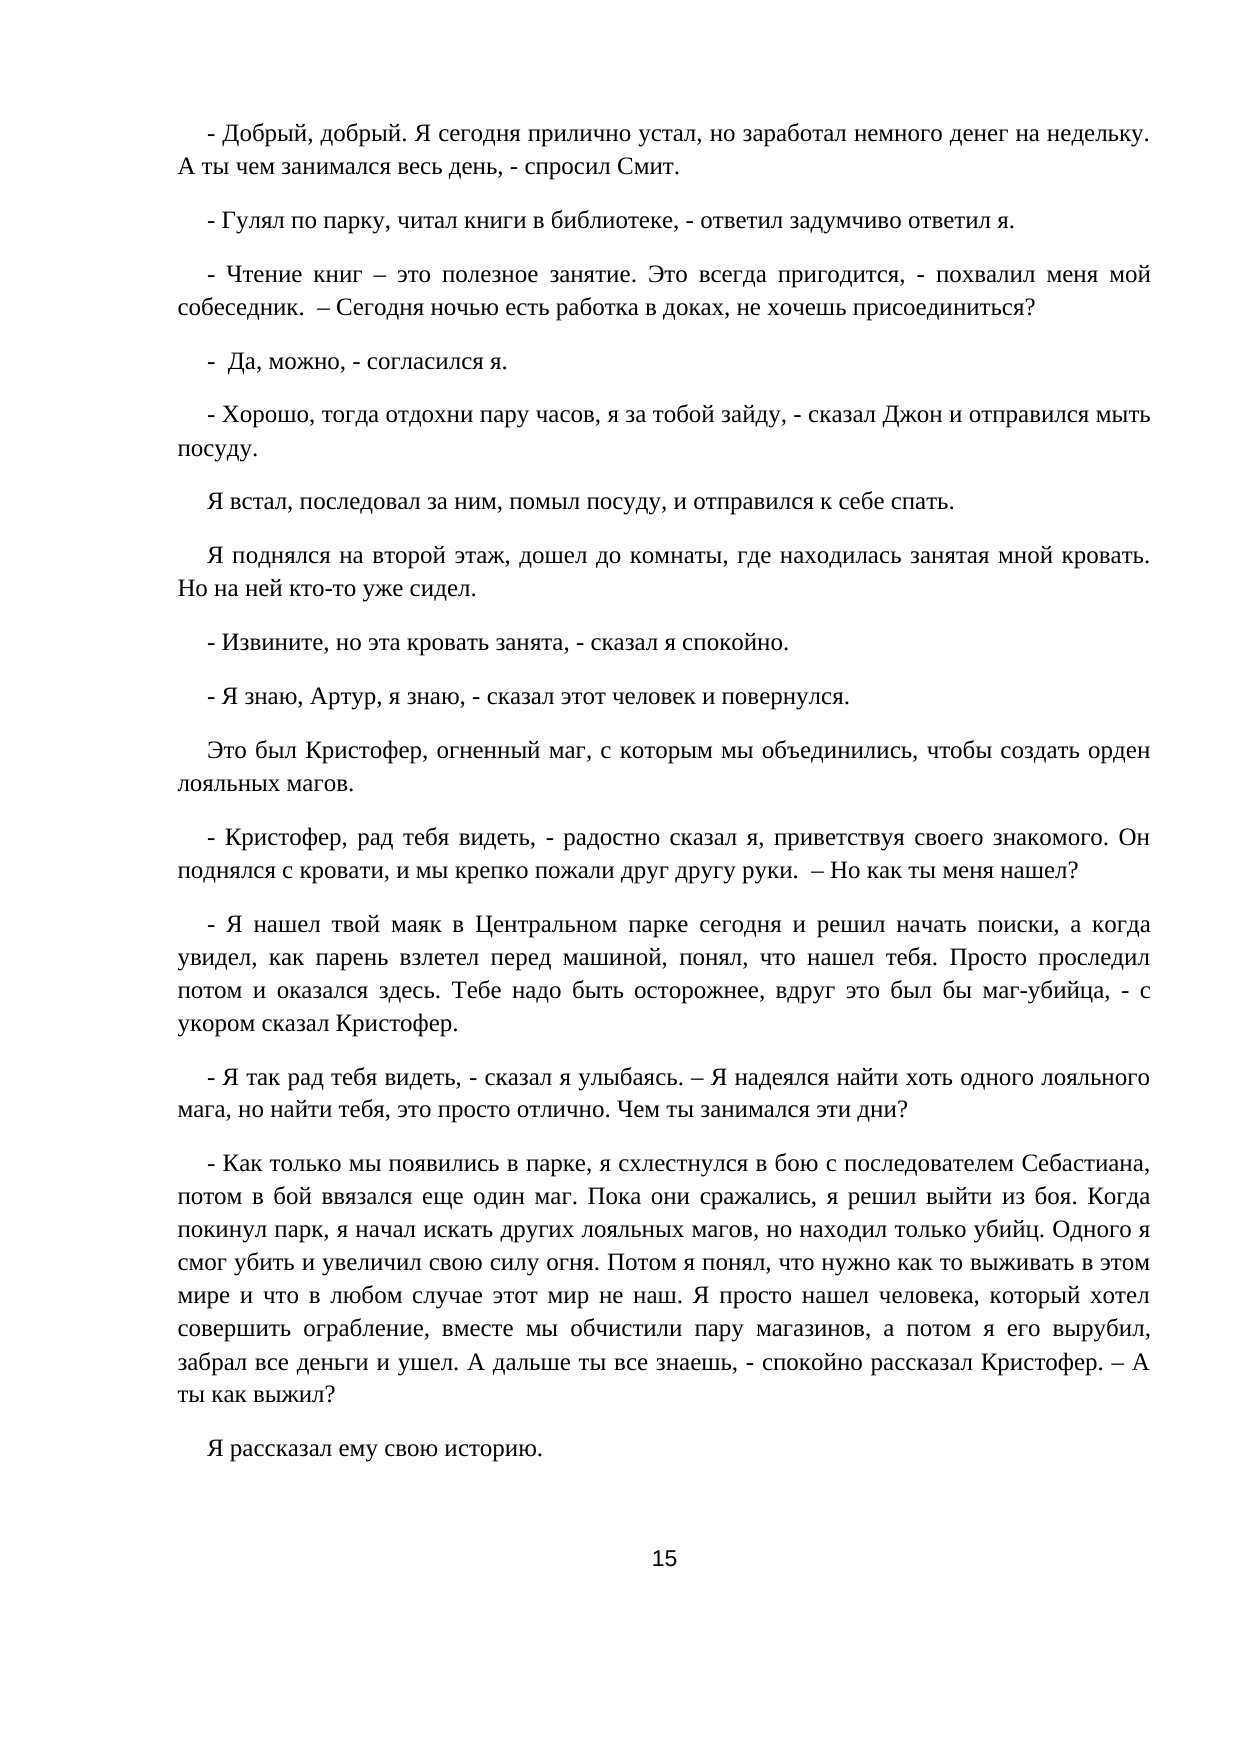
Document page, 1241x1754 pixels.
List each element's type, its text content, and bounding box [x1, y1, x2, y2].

text - Я так рад тебя видеть, - сказал я улыбаясь. – Я надеялся найти хоть одного лояльного мага, но найти тебя, это просто отлично. Чем ты занимался эти дни? [177, 1062, 1152, 1123]
text - Я нашел твой маяк в Центральном парке сегодня и решил начать поиски, а когда увидел, как парень взлетел перед машиной, понял, что нашел тебя. Просто проследил потом и оказался здесь. Тебе надо быть осторожнее, вдруг это был бы маг-убийца, - с укором сказал Кристофер. [177, 909, 1152, 1036]
text - Извините, но эта кровать занята, - сказал я спокойно. [177, 627, 1152, 656]
text - Добрый, добрый. Я сегодня прилично устал, но заработал немного денег на недельку. А ты чем занимался весь день, - спросил Смит. [177, 118, 1152, 180]
text - Да, можно, - согласился я. [177, 346, 1152, 374]
text - Как только мы появились в парке, я схлестнулся в бою с последователем Себастиана, потом в бой ввязался еще один маг. Пока они сражались, я решил выйти из боя. Когда покинул парк, я начал искать других лояльных магов, но находил только убийц. Одного я смог убить и увеличил свою силу огня. Потом я понял, что нужно как то выживать в этом мире и что в любом случае этот мир не наш. Я просто нашел человека, который хотел совершить ограбление, вместе мы обчистили пару магазинов, а потом я его вырубил, забрал все деньги и ушел. А дальше ты все знаешь, - спокойно рассказал Кристофер. – А ты как выжил? [177, 1148, 1152, 1408]
text Я встал, последовал за ним, помыл посуду, и отправился к себе спать. [177, 486, 1152, 515]
text Это был Кристофер, огненный маг, с которым мы объединились, чтобы создать орден лояльных магов. [177, 735, 1152, 797]
text - Чтение книг – это полезное занятие. Это всегда пригодится, - похвалил меня мой собеседник. – Сегодня ночью есть работка в доках, не хочешь присоединиться? [177, 259, 1152, 321]
text Я рассказал ему свою историю. [177, 1433, 1152, 1462]
text - Я знаю, Артур, я знаю, - сказал этот человек и повернулся. [177, 681, 1152, 710]
text Я поднялся на второй этаж, дошел до комнаты, где находилась занятая мной кровать. Но на ней кто-то уже сидел. [177, 540, 1152, 602]
text - Хорошо, тогда отдохни пару часов, я за тобой зайду, - сказал Джон и отправился мыть посуду. [177, 399, 1152, 461]
text - Гулял по парку, читал книги в библиотеке, - ответил задумчиво ответил я. [177, 205, 1152, 234]
text - Кристофер, рад тебя видеть, - радостно сказал я, приветствуя своего знакомого. Он поднялся с кровати, и мы крепко пожали друг другу руки. – Но как ты меня нашел? [177, 822, 1152, 883]
